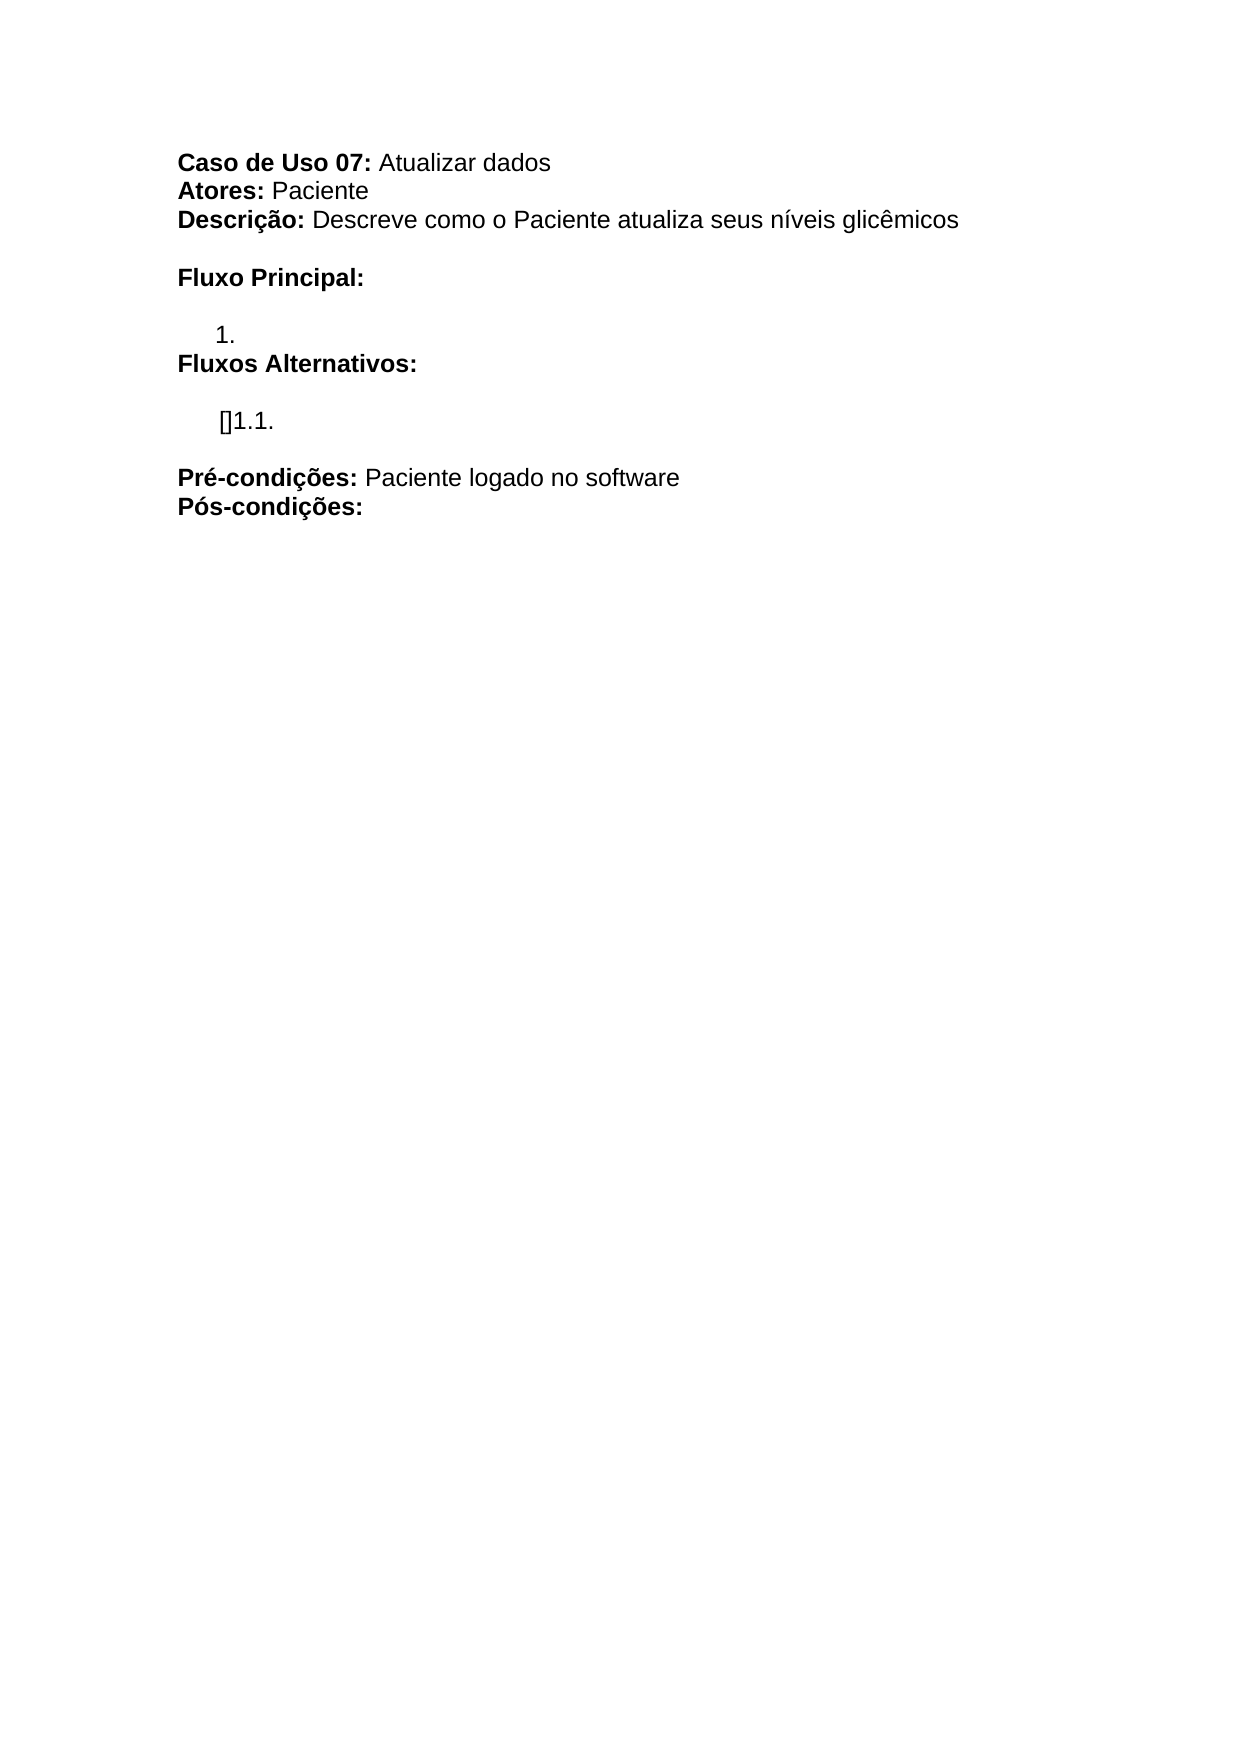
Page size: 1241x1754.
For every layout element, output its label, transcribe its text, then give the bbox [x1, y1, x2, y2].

text Caso de Uso 07: Atualizar dados [177, 148, 1063, 176]
text []1.1. [177, 406, 1063, 434]
text Pós-condições: [177, 492, 1063, 521]
text Descrição: Descreve como o Paciente atualiza seus níveis glicêmicos [177, 205, 1063, 234]
text Fluxo Principal: [177, 263, 1063, 291]
text Atores: Paciente [177, 176, 1063, 205]
text Pré-condições: Paciente logado no software [177, 463, 1063, 492]
text Fluxos Alternativos: [177, 349, 1063, 378]
